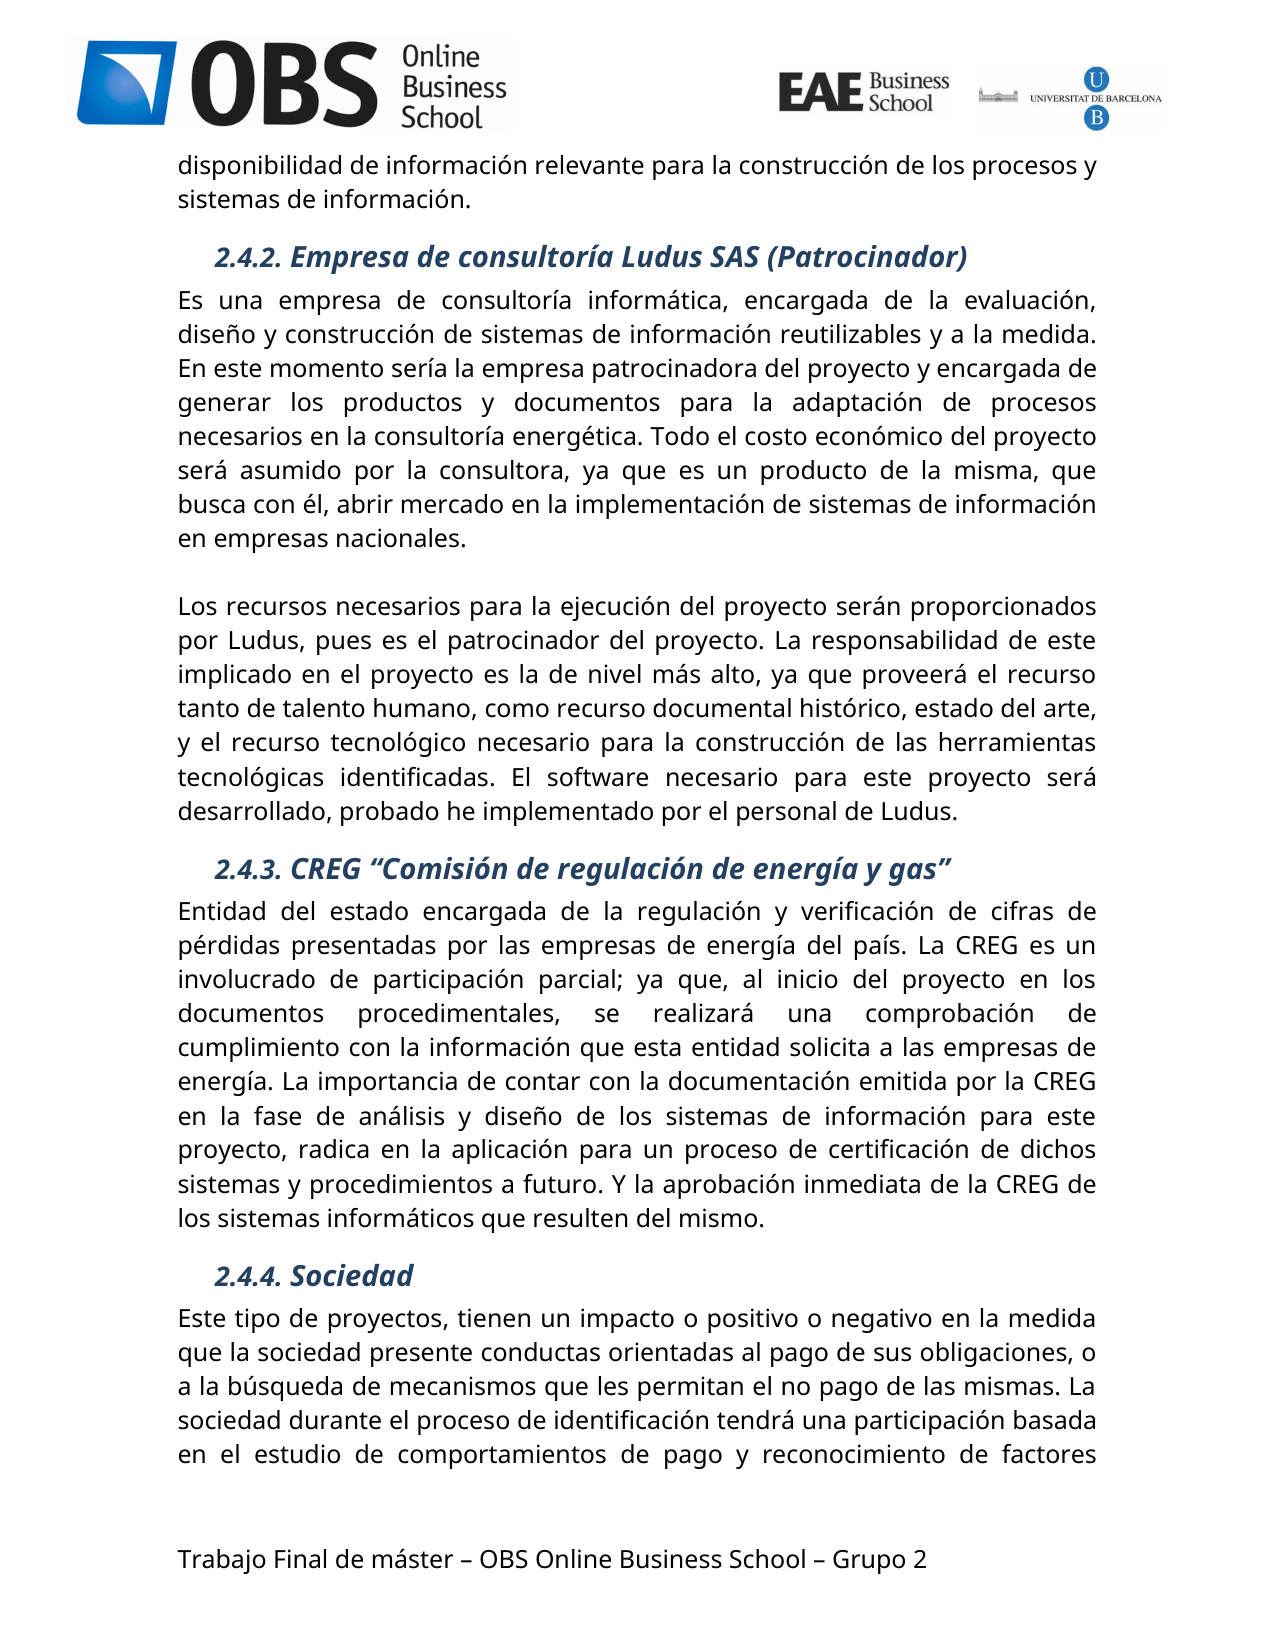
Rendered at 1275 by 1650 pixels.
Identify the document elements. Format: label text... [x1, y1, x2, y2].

picture [777, 69, 951, 115]
text Es una empresa de consultoría informática, encargada de la evaluación, diseño y construcción de sistemas de información reutilizables y a la medida. En este momento sería la empresa patrocinadora del proyecto y encargada de generar los productos y documentos para la adaptación de procesos necesarios en la consultoría energética. Todo el costo económico del proyecto será asumido por la consultora, ya que es un producto de la misma, que busca con él, abrir mercado en la implementación de sistemas de información en empresas nacionales. [177, 282, 1098, 555]
subtitle Empresa de consultoría Ludus SAS (Patrocinador) [215, 237, 1098, 276]
picture [64, 38, 515, 130]
subtitle Sociedad [215, 1255, 1098, 1295]
picture [977, 65, 1165, 133]
text Los recursos necesarios para la ejecución del proyecto serán proporcionados por Ludus, pues es el patrocinador del proyecto. La responsabilidad de este implicado en el proyecto es la de nivel más alto, ya que proveerá el recurso tanto de talento humano, como recurso documental histórico, estado del arte, y el recurso tecnológico necesario para la construcción de las herramientas tecnológicas identificadas. El software necesario para este proyecto será desarrollado, probado he implementado por el personal de Ludus. [177, 589, 1098, 827]
subtitle CREG “Comisión de regulación de energía y gas” [215, 848, 1098, 888]
text Entidad del estado encargada de la regulación y verificación de cifras de pérdidas presentadas por las empresas de energía del país. La CREG es un involucrado de participación parcial; ya que, al inicio del proyecto en los documentos procedimentales, se realizará una comprobación de cumplimiento con la información que esta entidad solicita a las empresas de energía. La importancia de contar con la documentación emitida por la CREG en la fase de análisis y diseño de los sistemas de información para este proyecto, radica en la aplicación para un proceso de certificación de dichos sistemas y procedimientos a futuro. Y la aprobación inmediata de la CREG de los sistemas informáticos que resulten del mismo. [177, 894, 1098, 1234]
